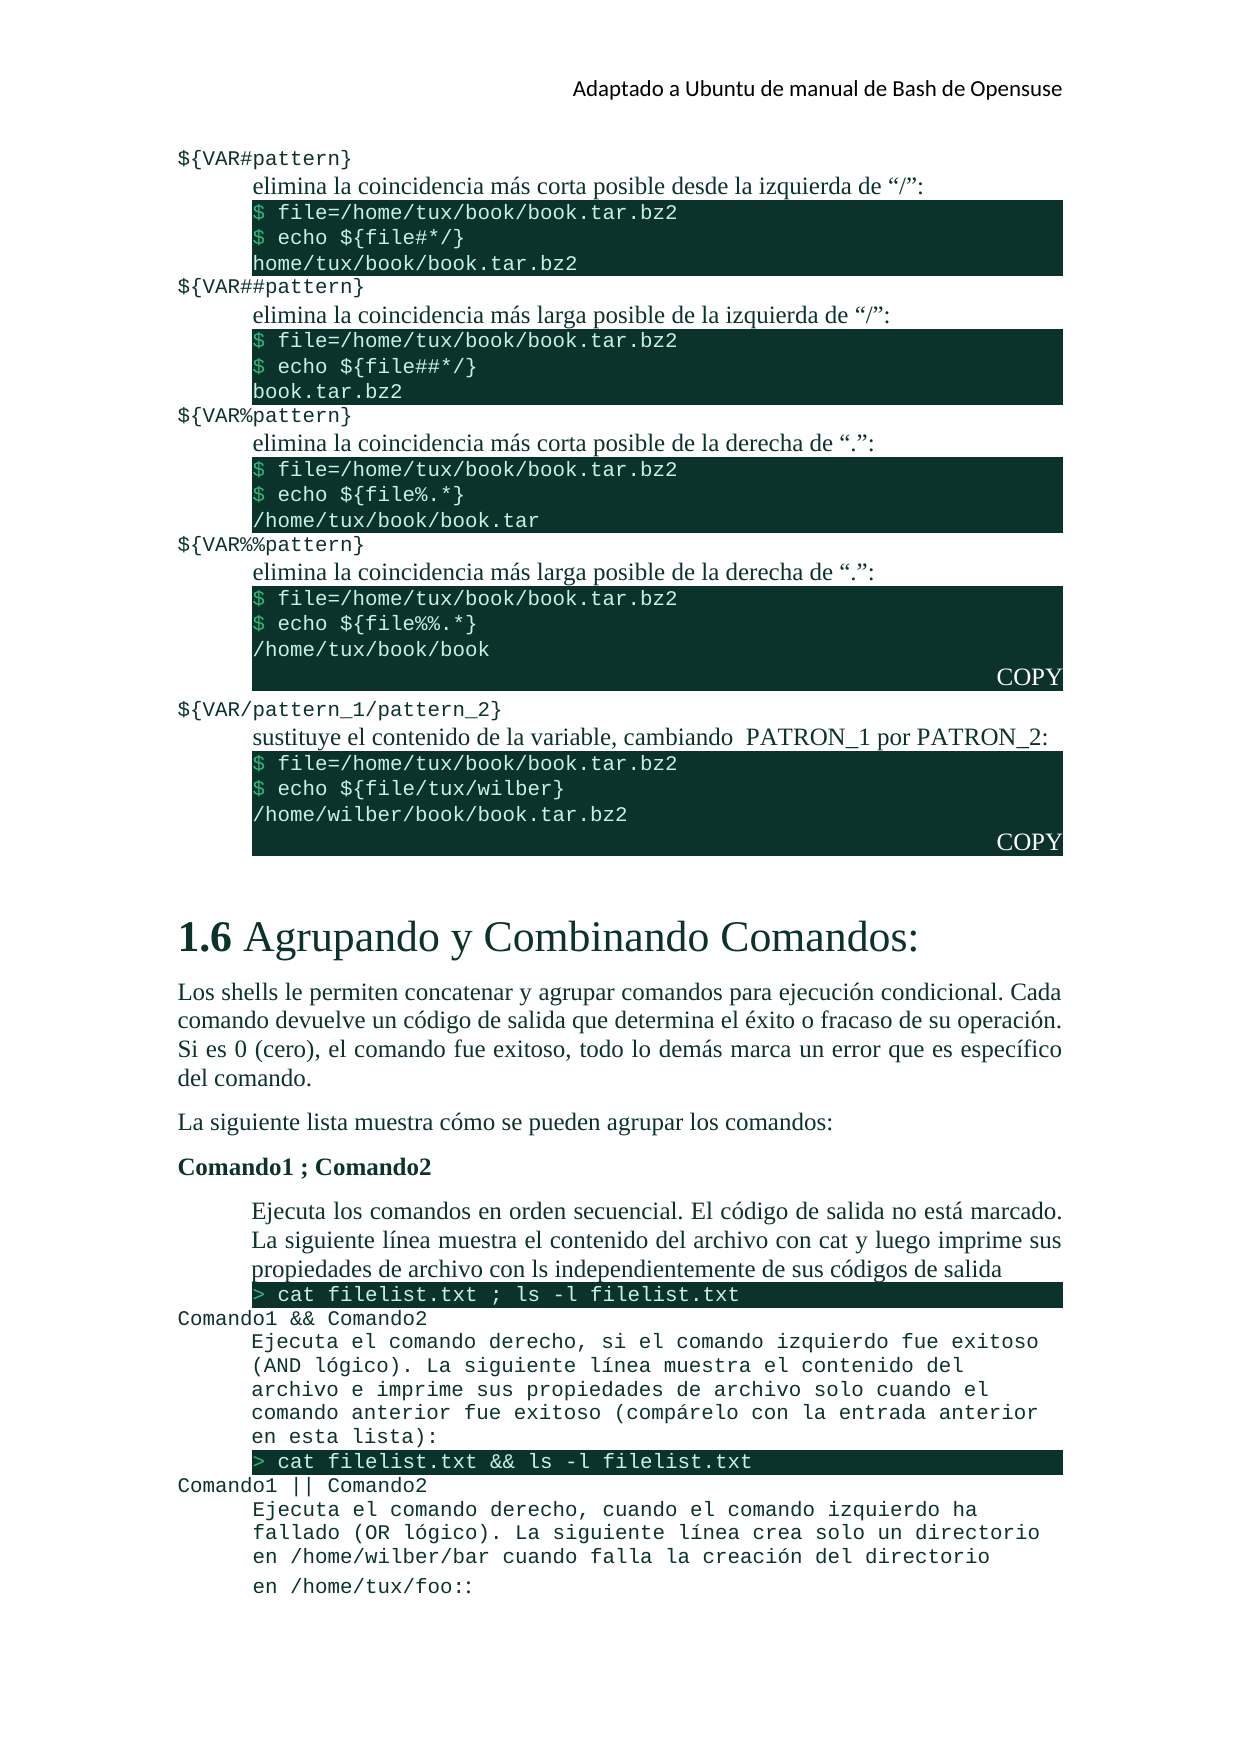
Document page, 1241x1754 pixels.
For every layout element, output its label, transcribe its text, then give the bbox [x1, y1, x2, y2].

text Comando1 && Comando2 [177, 1308, 1063, 1331]
text $ file=/home/tux/book/book.tar.bz2 [252, 200, 1063, 225]
text ${VAR%%pattern} [177, 533, 1063, 557]
text /home/tux/book/book [252, 637, 1063, 662]
text COPY [252, 662, 1063, 691]
text ${VAR##pattern} [177, 276, 1063, 300]
text $ echo ${file%.*} [252, 483, 1063, 508]
text COPY [252, 827, 1063, 856]
text 1.6 Agrupando y Combinando Comandos: [177, 909, 1063, 961]
text Comando1 || Comando2 [177, 1475, 1063, 1499]
text $ file=/home/tux/book/book.tar.bz2 [252, 586, 1063, 611]
text ${VAR%pattern} [177, 405, 1063, 428]
text Ejecuta los comandos en orden secuencial. El código de salida no está marcado. La siguiente línea muestra el contenido del archivo con cat y luego imprime sus propiedades de archivo con ls independientemente de sus códigos de salida [251, 1196, 1063, 1282]
text $ file=/home/tux/book/book.tar.bz2 [252, 751, 1063, 777]
text elimina la coincidencia más corta posible desde la izquierda de “/”: [252, 171, 1063, 200]
text elimina la coincidencia más corta posible de la derecha de “.”: [252, 428, 1063, 457]
text ${VAR#pattern} [177, 148, 1063, 171]
text $ echo ${file##*/} [252, 354, 1063, 379]
text $ echo ${file%%.*} [252, 611, 1063, 637]
text elimina la coincidencia más larga posible de la derecha de “.”: [252, 557, 1063, 586]
text $ echo ${file#*/} [252, 225, 1063, 251]
text > cat filelist.txt && ls -l filelist.txt [252, 1450, 1063, 1475]
text home/tux/book/book.tar.bz2 [252, 251, 1063, 276]
text /home/tux/book/book.tar [252, 508, 1063, 533]
text $ file=/home/tux/book/book.tar.bz2 [252, 329, 1063, 354]
text Comando1 ; Comando2 [177, 1152, 1063, 1181]
text book.tar.bz2 [252, 379, 1063, 405]
text /home/wilber/book/book.tar.bz2 [252, 802, 1063, 827]
text $ file=/home/tux/book/book.tar.bz2 [252, 457, 1063, 483]
text > cat filelist.txt ; ls -l filelist.txt [252, 1282, 1063, 1308]
text elimina la coincidencia más larga posible de la izquierda de “/”: [252, 300, 1063, 329]
text Ejecuta el comando derecho, cuando el comando izquierdo ha fallado (OR lógico). La siguiente línea crea solo un directorio en /home/wilber/bar cuando falla la creación del directorio en /home/tux/foo:: [252, 1499, 1063, 1599]
text Los shells le permiten concatenar y agrupar comandos para ejecución condicional. Cada comando devuelve un código de salida que determina el éxito o fracaso de su operación. Si es 0 (cero), el comando fue exitoso, todo lo demás marca un error que es específico del comando. [177, 977, 1063, 1092]
text La siguiente lista muestra cómo se pueden agrupar los comandos: [177, 1107, 1063, 1136]
text ${VAR/pattern_1/pattern_2} [177, 699, 1063, 722]
text Ejecuta el comando derecho, si el comando izquierdo fue exitoso (AND lógico). La siguiente línea muestra el contenido del archivo e imprime sus propiedades de archivo solo cuando el comando anterior fue exitoso (compárelo con la entrada anterior en esta lista): [251, 1331, 1063, 1450]
text $ echo ${file/tux/wilber} [252, 777, 1063, 802]
text sustituye el contenido de la variable, cambiando PATRON_1 por PATRON_2: [252, 722, 1063, 751]
